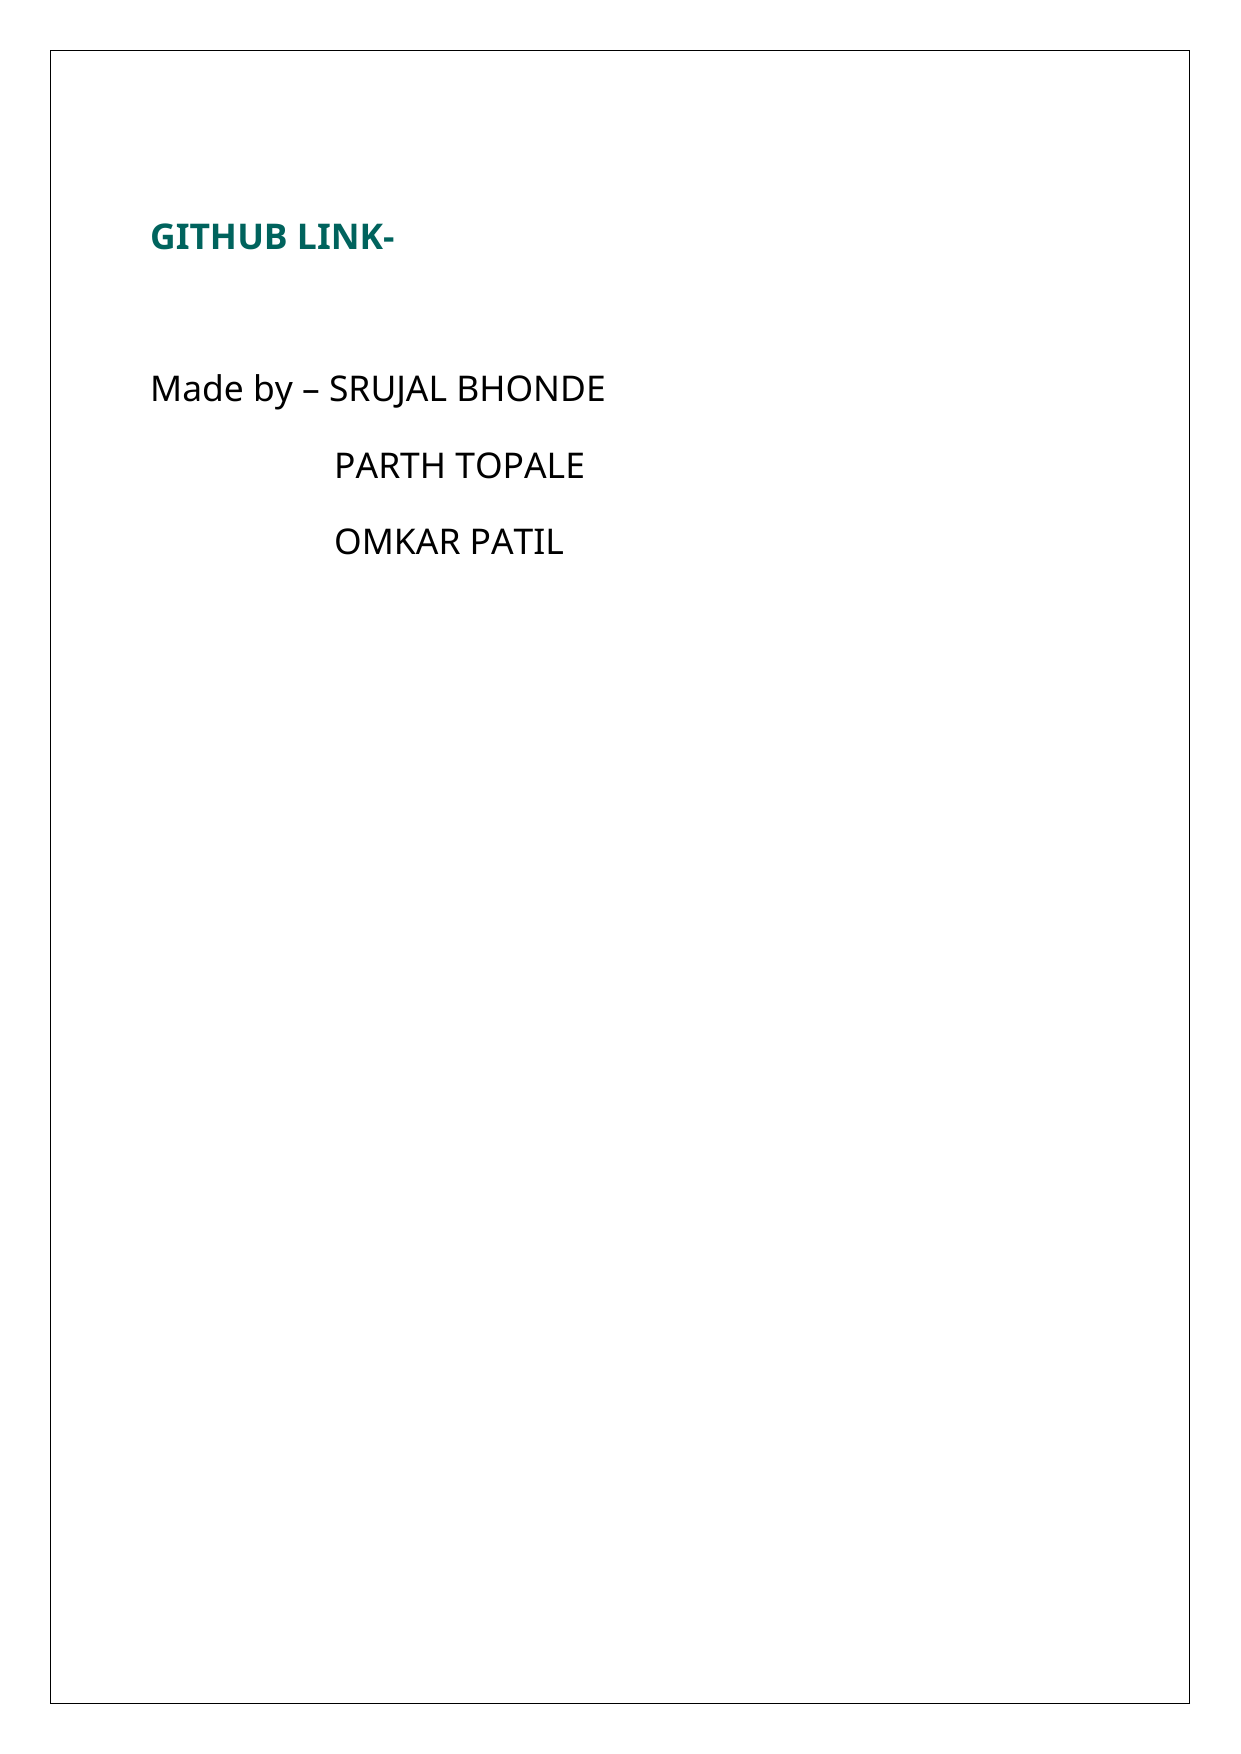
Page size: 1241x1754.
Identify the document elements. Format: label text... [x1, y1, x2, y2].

text GITHUB LINK- [150, 211, 1090, 260]
text OMKAR PATIL [150, 516, 1090, 565]
text Made by – SRUJAL BHONDE [150, 364, 1090, 412]
text PARTH TOPALE [150, 440, 1090, 488]
